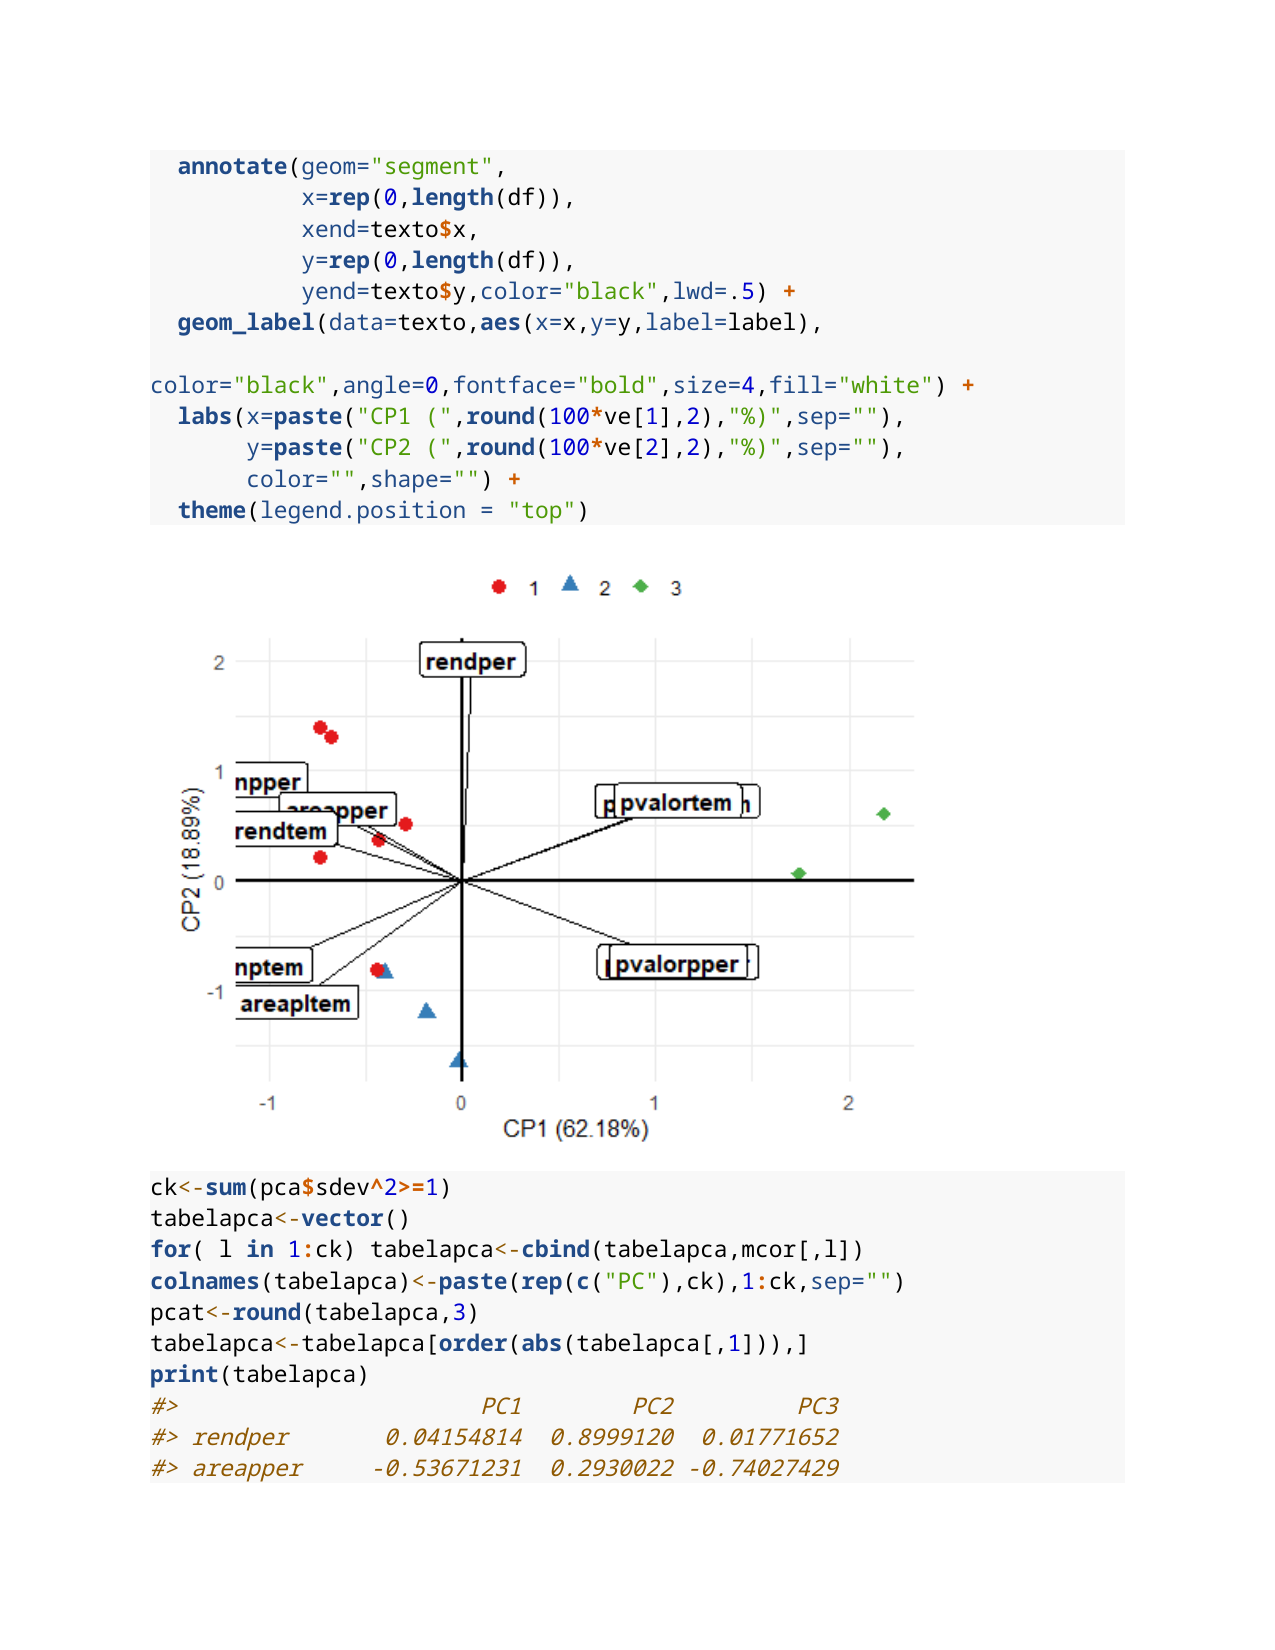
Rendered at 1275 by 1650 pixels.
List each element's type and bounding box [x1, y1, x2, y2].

picture [168, 545, 927, 1153]
text [150, 150, 1125, 525]
text [150, 1171, 1125, 1483]
